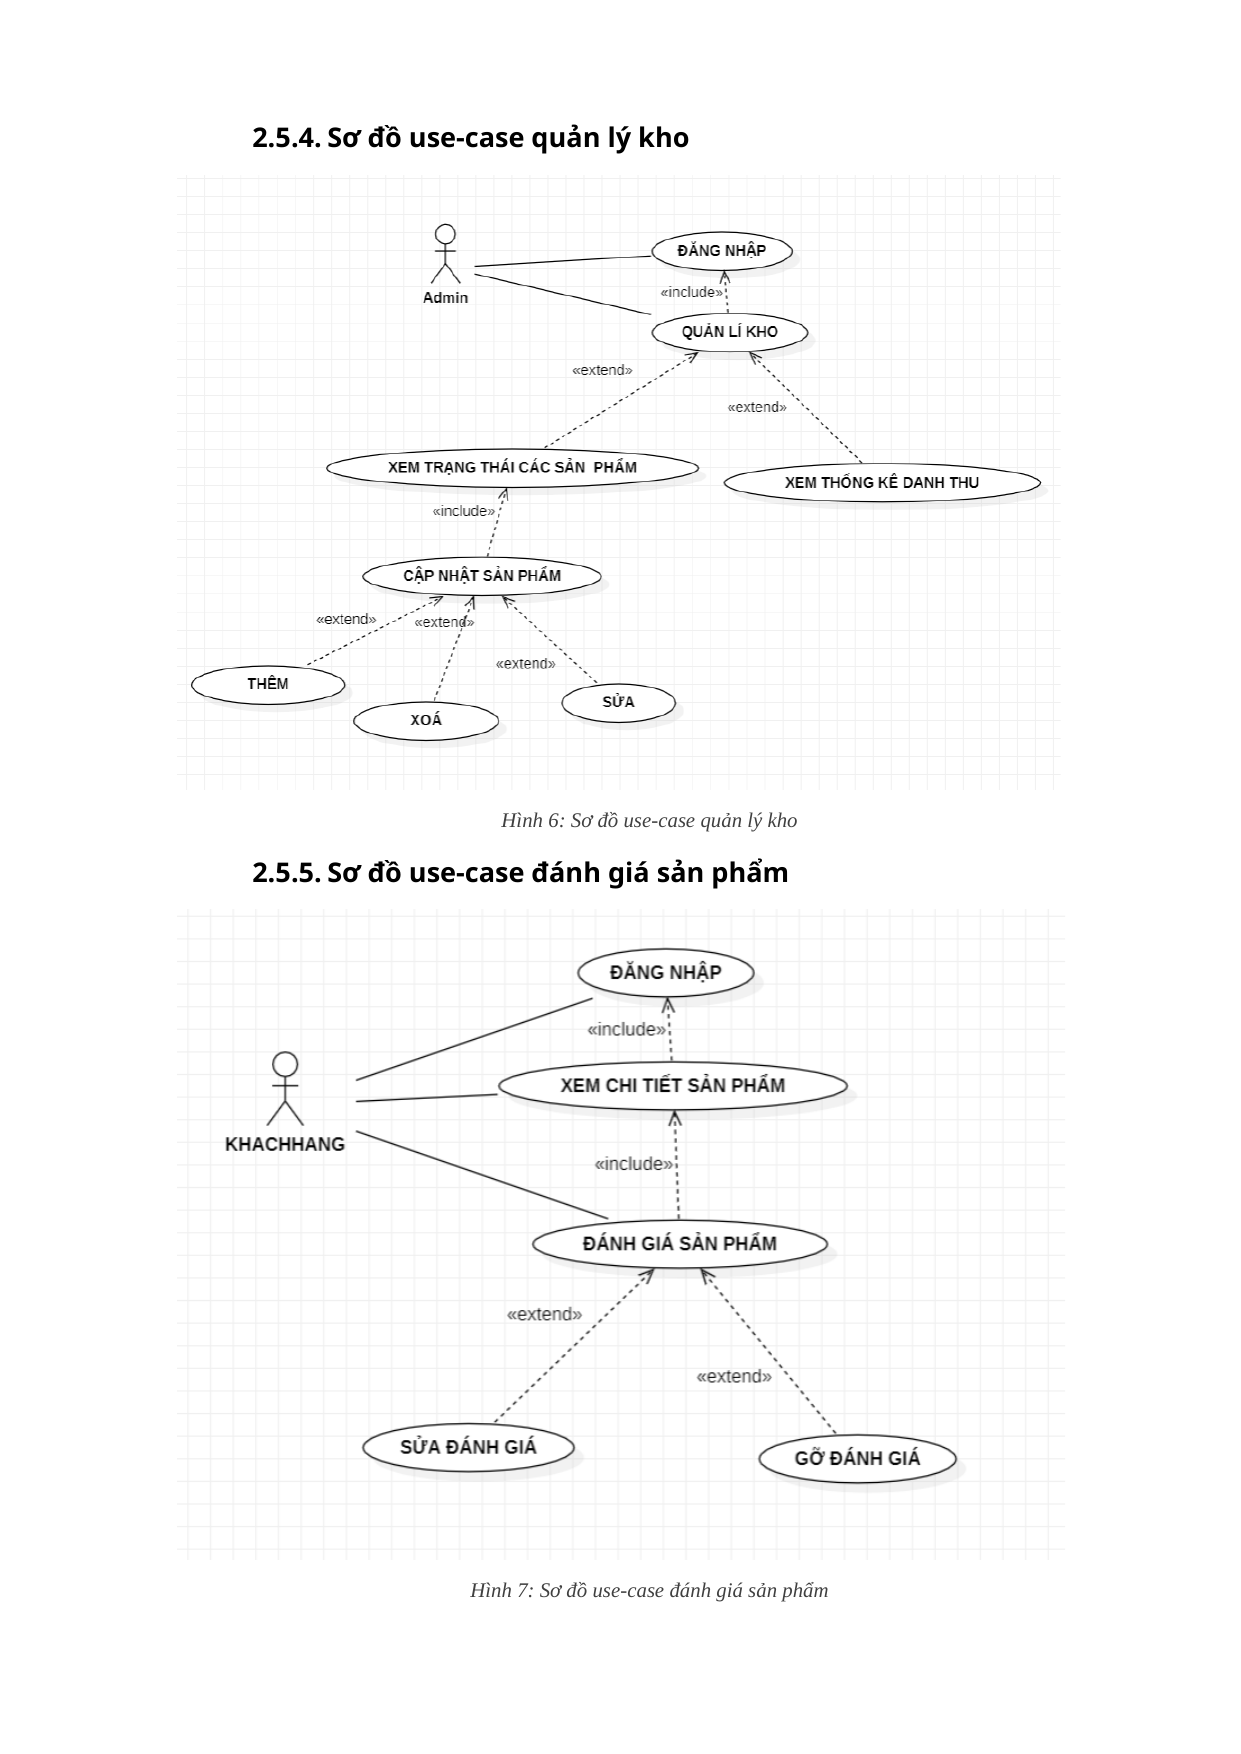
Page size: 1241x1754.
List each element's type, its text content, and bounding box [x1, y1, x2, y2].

list Sơ đồ use-case quản lý kho [252, 118, 1122, 155]
picture [177, 175, 1061, 790]
list Sơ đồ use-case đánh giá sản phẩm [252, 853, 1122, 890]
picture [177, 909, 1066, 1560]
text Hình 7: Sơ đồ use-case đánh giá sản phẩm [177, 1578, 1122, 1602]
text Hình 6: Sơ đồ use-case quản lý kho [177, 808, 1122, 832]
